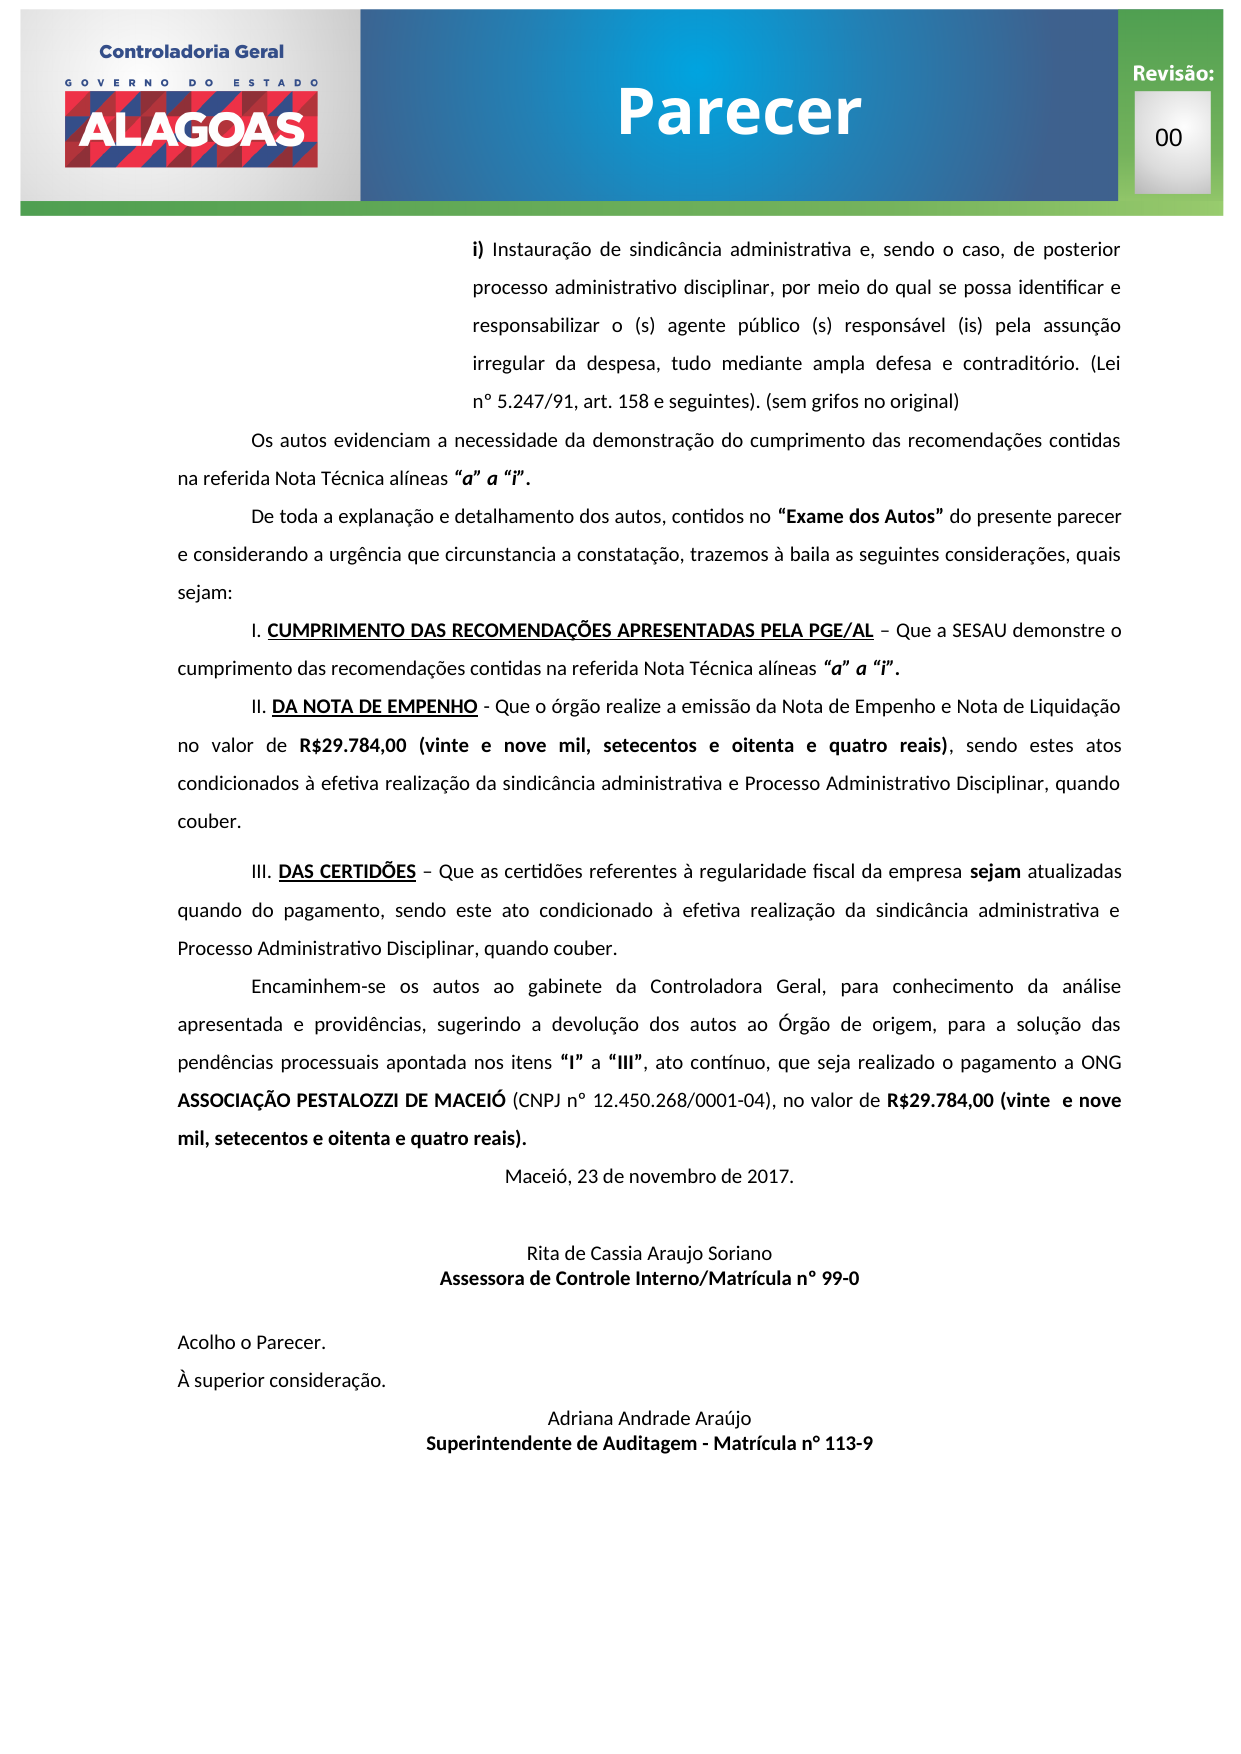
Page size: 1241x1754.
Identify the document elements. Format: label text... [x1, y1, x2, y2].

text I. CUMPRIMENTO DAS RECOMENDAÇÕES APRESENTADAS PELA PGE/AL – Que a SESAU demonstre o cumprimento das recomendações contidas na referida Nota Técnica alíneas “a” a “i”. [177, 617, 1122, 681]
text De toda a explanação e detalhamento dos autos, contidos no “Exame dos Autos” do presente parecer e considerando a urgência que circunstancia a constatação, trazemos à baila as seguintes considerações, quais sejam: [177, 503, 1122, 605]
text Superintendente de Auditagem - Matrícula n° 113-9 [177, 1431, 1122, 1456]
text Rita de Cassia Araujo Soriano [177, 1240, 1122, 1265]
text II. DA NOTA DE EMPENHO - Que o órgão realize a emissão da Nota de Empenho e Nota de Liquidação no valor de R$29.784,00 (vinte e nove mil, setecentos e oitenta e quatro reais), sendo estes atos condicionados à efetiva realização da sindicância administrativa e Processo Administrativo Disciplinar, quando couber. [177, 694, 1122, 833]
text Os autos evidenciam a necessidade da demonstração do cumprimento das recomendações contidas na referida Nota Técnica alíneas “a” a “i”. [177, 427, 1122, 490]
text Adriana Andrade Araújo [177, 1405, 1122, 1431]
text Acolho o Parecer. [177, 1329, 1122, 1354]
text Maceió, 23 de novembro de 2017. [177, 1164, 1122, 1189]
text Encaminhem-se os autos ao gabinete da Controladora Geral, para conhecimento da análise apresentada e providências, sugerindo a devolução dos autos ao Órgão de origem, para a solução das pendências processuais apontada nos itens “I” a “III”, ato contínuo, que seja realizado o pagamento a ONG ASSOCIAÇÃO PESTALOZZI DE MACEIÓ (CNPJ nº 12.450.268/0001-04), no valor de R$29.784,00 (vinte e nove mil, setecentos e oitenta e quatro reais). [177, 973, 1122, 1151]
list III. DAS CERTIDÕES – Que as certidões referentes à regularidade fiscal da empresa sejam atualizadas quando do pagamento, sendo este ato condicionado à efetiva realização da sindicância administrativa e Processo Administrativo Disciplinar, quando couber. [177, 859, 1122, 960]
picture [20, 9, 1224, 216]
text i) Instauração de sindicância administrativa e, sendo o caso, de posterior processo administrativo disciplinar, por meio do qual se possa identificar e responsabilizar o (s) agente público (s) responsável (is) pela assunção irregular da despesa, tudo mediante ampla defesa e contraditório. (Lei nº 5.247/91, art. 158 e seguintes). (sem grifos no original) [472, 236, 1122, 414]
text À superior consideração. [177, 1367, 1122, 1392]
text Assessora de Controle Interno/Matrícula nº 99-0 [177, 1265, 1122, 1291]
